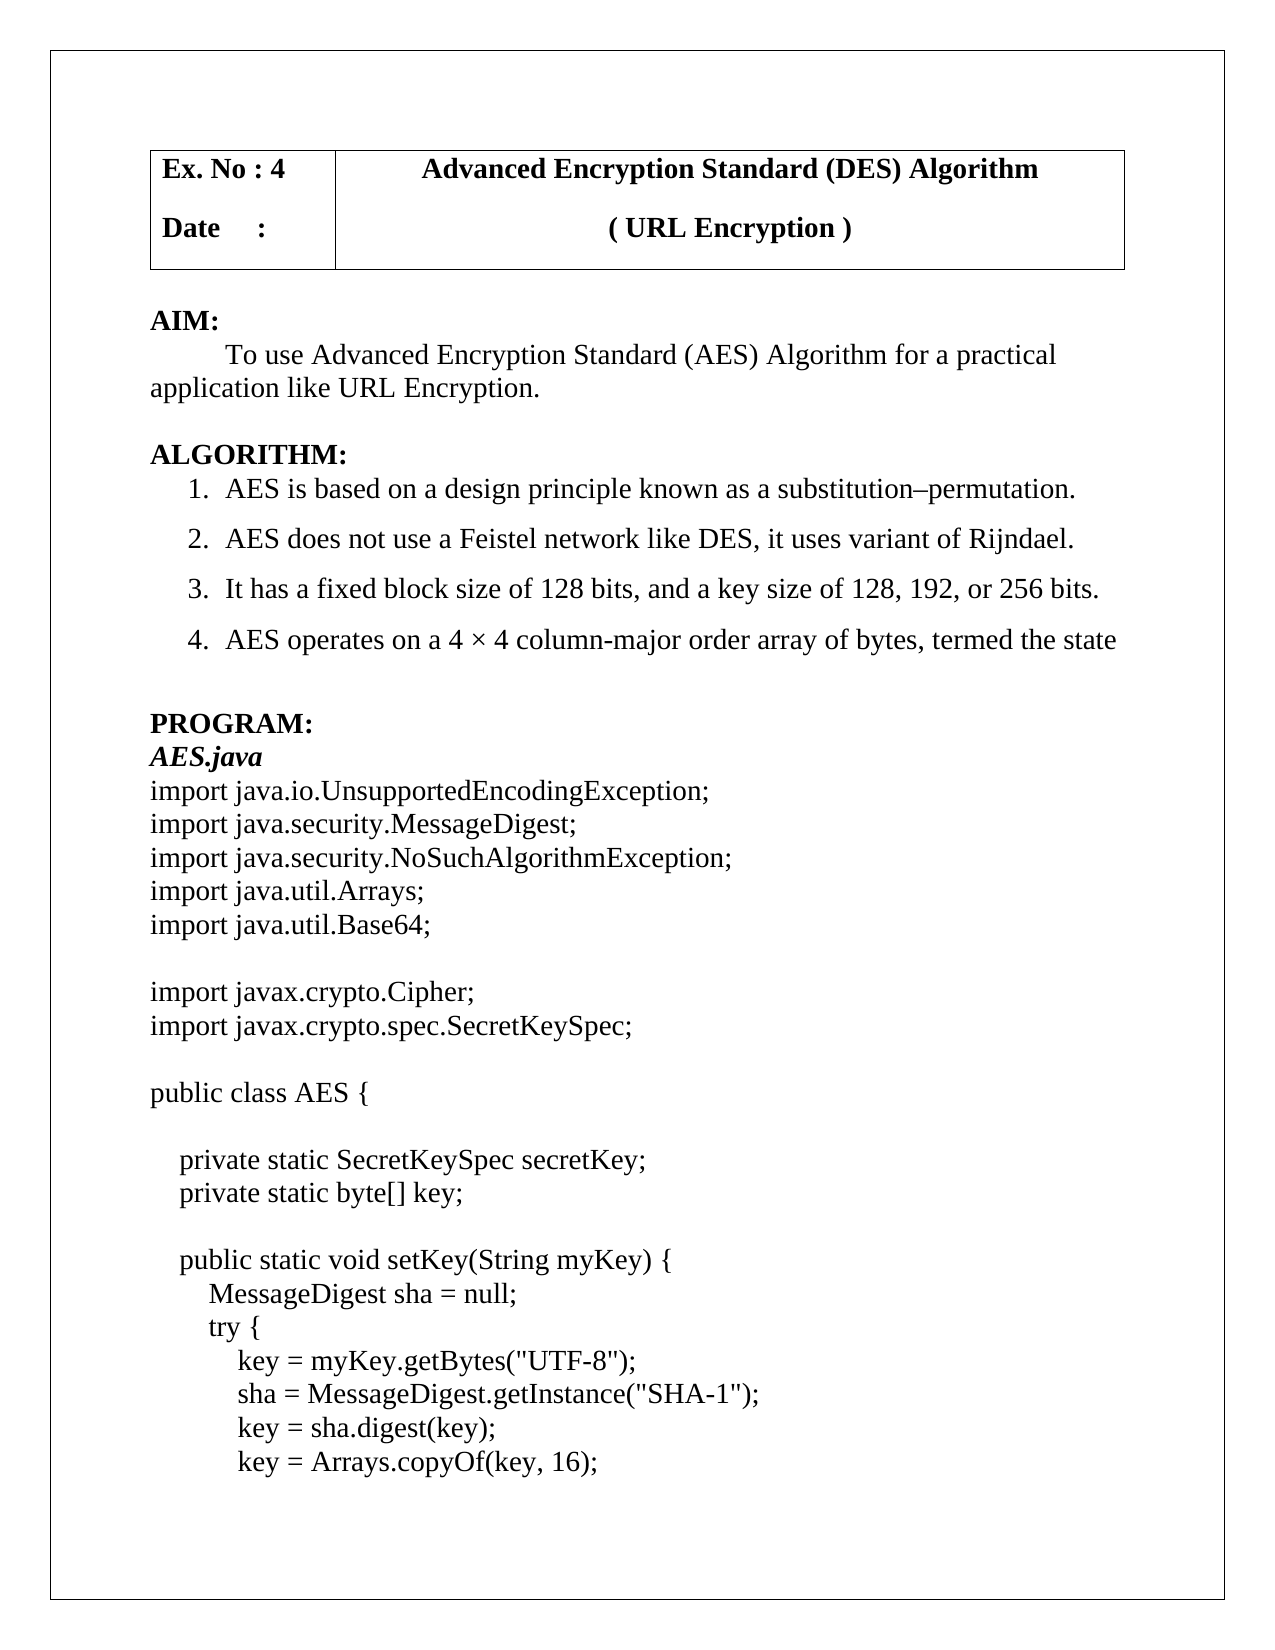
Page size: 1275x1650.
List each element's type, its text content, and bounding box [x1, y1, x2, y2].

text PROGRAM: [150, 706, 1125, 739]
text key = myKey.getBytes("UTF-8"); [150, 1343, 1125, 1377]
text public static void setKey(String myKey) { [150, 1242, 1125, 1276]
list It has a fixed block size of 128 bits, and a key size of 128, 192, or 256 bits. [187, 572, 1125, 605]
list AES is based on a design principle known as a substitution–permutation. [187, 471, 1125, 504]
text public class AES { [150, 1075, 1125, 1108]
text key = sha.digest(key); [150, 1410, 1125, 1444]
table_header Advanced Encryption Standard (DES) Algorithm ( URL Encryption ) [336, 151, 1124, 269]
text To use Advanced Encryption Standard (AES) Algorithm for a practical application like URL Encryption. [150, 337, 1125, 404]
text AES.java [150, 739, 1125, 773]
text MessageDigest sha = null; [150, 1276, 1125, 1309]
text key = Arrays.copyOf(key, 16); [150, 1444, 1125, 1477]
text try { [150, 1309, 1125, 1343]
text import javax.crypto.Cipher; [150, 974, 1125, 1008]
list AES operates on a 4 × 4 column-major order array of bytes, termed the state [187, 622, 1125, 655]
text private static byte[] key; [150, 1175, 1125, 1209]
text import java.io.UnsupportedEncodingException; [150, 773, 1125, 806]
list AES does not use a Feistel network like DES, it uses variant of Rijndael. [187, 521, 1125, 555]
text import javax.crypto.spec.SecretKeySpec; [150, 1008, 1125, 1041]
text private static SecretKeySpec secretKey; [150, 1142, 1125, 1175]
text import java.util.Arrays; [150, 873, 1125, 907]
text import java.security.NoSuchAlgorithmException; [150, 840, 1125, 873]
text sha = MessageDigest.getInstance("SHA-1"); [150, 1377, 1125, 1410]
text ALGORITHM: [150, 437, 1125, 471]
text import java.security.MessageDigest; [150, 806, 1125, 840]
text import java.util.Base64; [150, 907, 1125, 941]
table_header Ex. No : 4 Date : [151, 151, 335, 269]
text AIM: [150, 303, 1125, 337]
